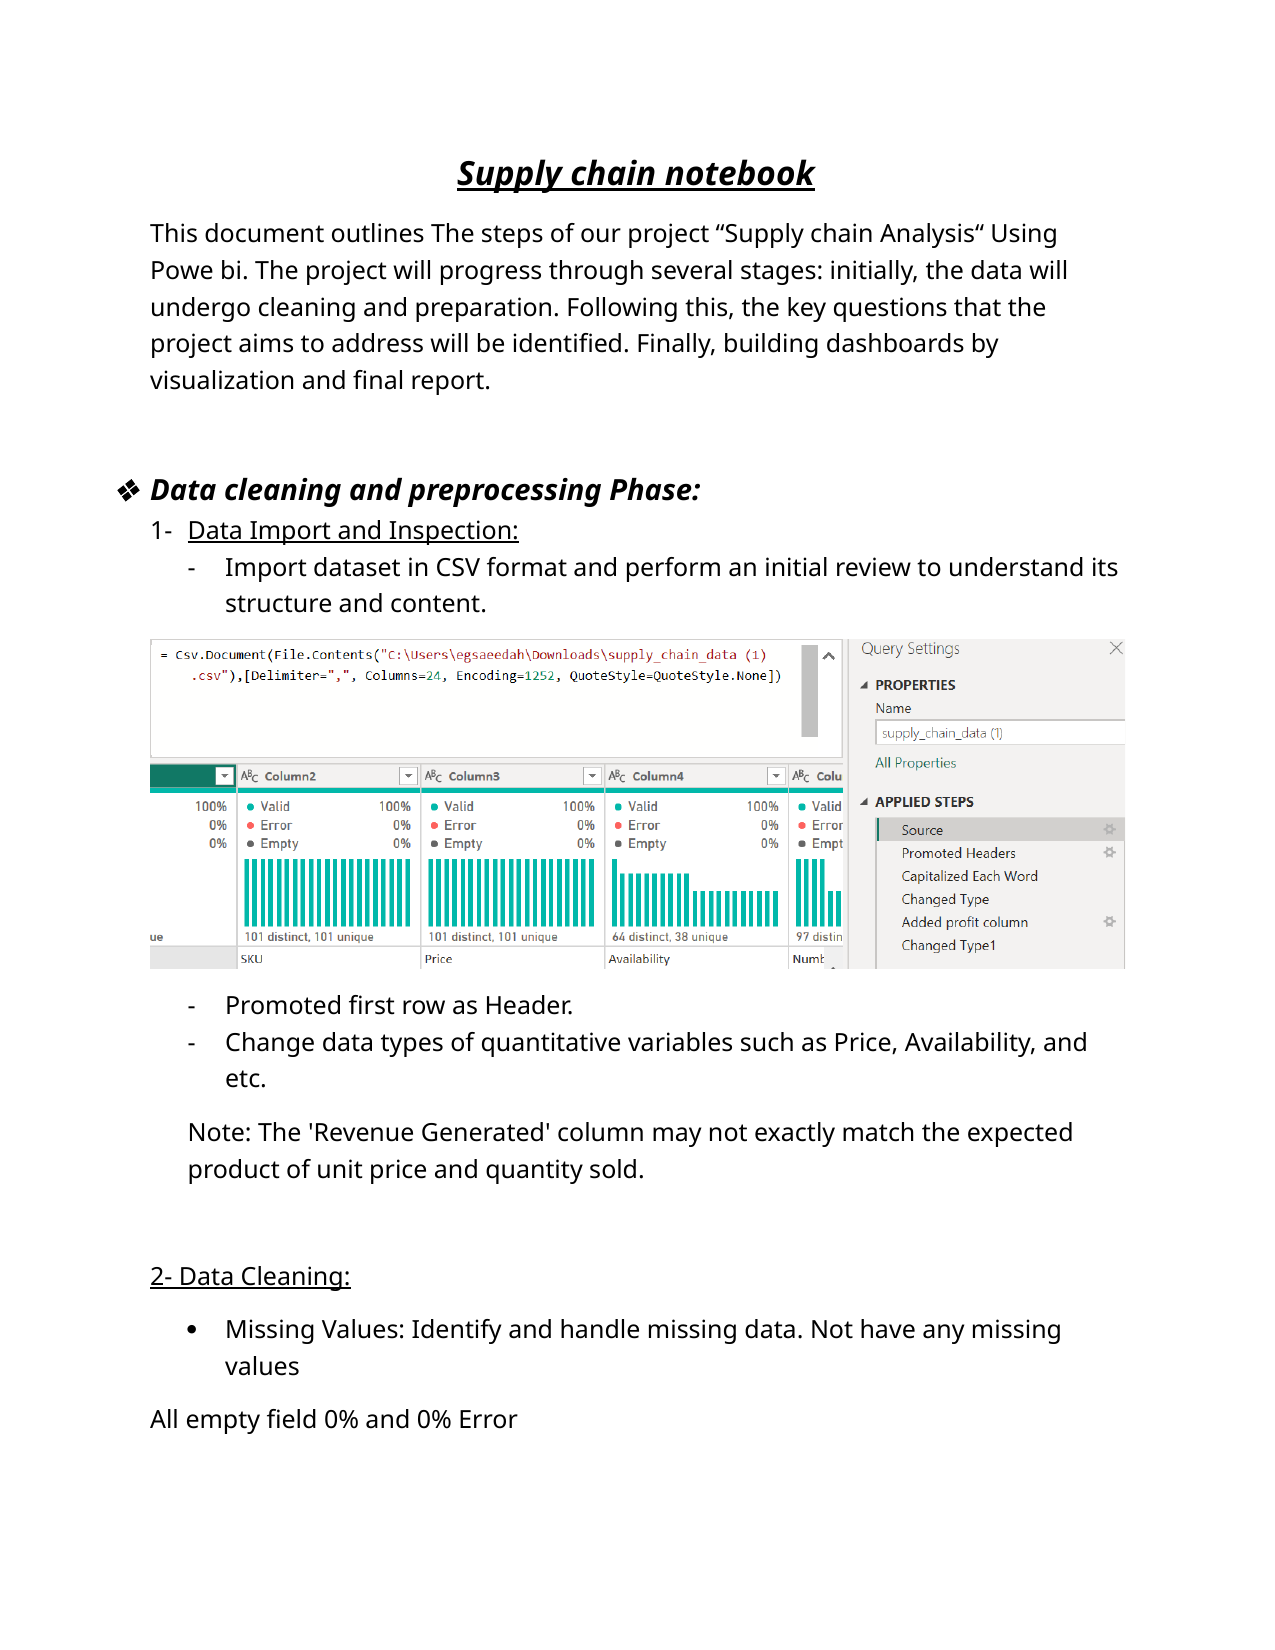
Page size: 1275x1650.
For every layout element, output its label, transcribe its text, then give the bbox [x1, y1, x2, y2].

text Supply chain notebook [150, 150, 1125, 195]
text 2- Data Cleaning: [150, 1258, 1125, 1292]
text This document outlines The steps of our project “Supply chain Analysis“ Using Powe bi. The project will progress through several stages: initially, the data will undergo cleaning and preparation. Following this, the key questions that the project aims to address will be identified. Finally, building dashboards by visualization and final report. [150, 216, 1125, 397]
list Data cleaning and preprocessing Phase: [112, 469, 1125, 509]
list Missing Values: Identify and handle missing data. Not have any missing values [187, 1312, 1125, 1382]
text Note: The 'Revenue Generated' column may not exactly match the expected product of unit price and quantity sold. [187, 1114, 1125, 1185]
list Promoted first row as Header. [187, 988, 1125, 1022]
picture [150, 639, 1125, 969]
list Data Import and Inspection: [150, 512, 1125, 546]
list Import dataset in CSV format and perform an initial review to understand its structure and content. [187, 549, 1125, 620]
text All empty field 0% and 0% Error [150, 1402, 1125, 1436]
list Change data types of quantitative variables such as Price, Availability, and etc. [187, 1024, 1125, 1095]
